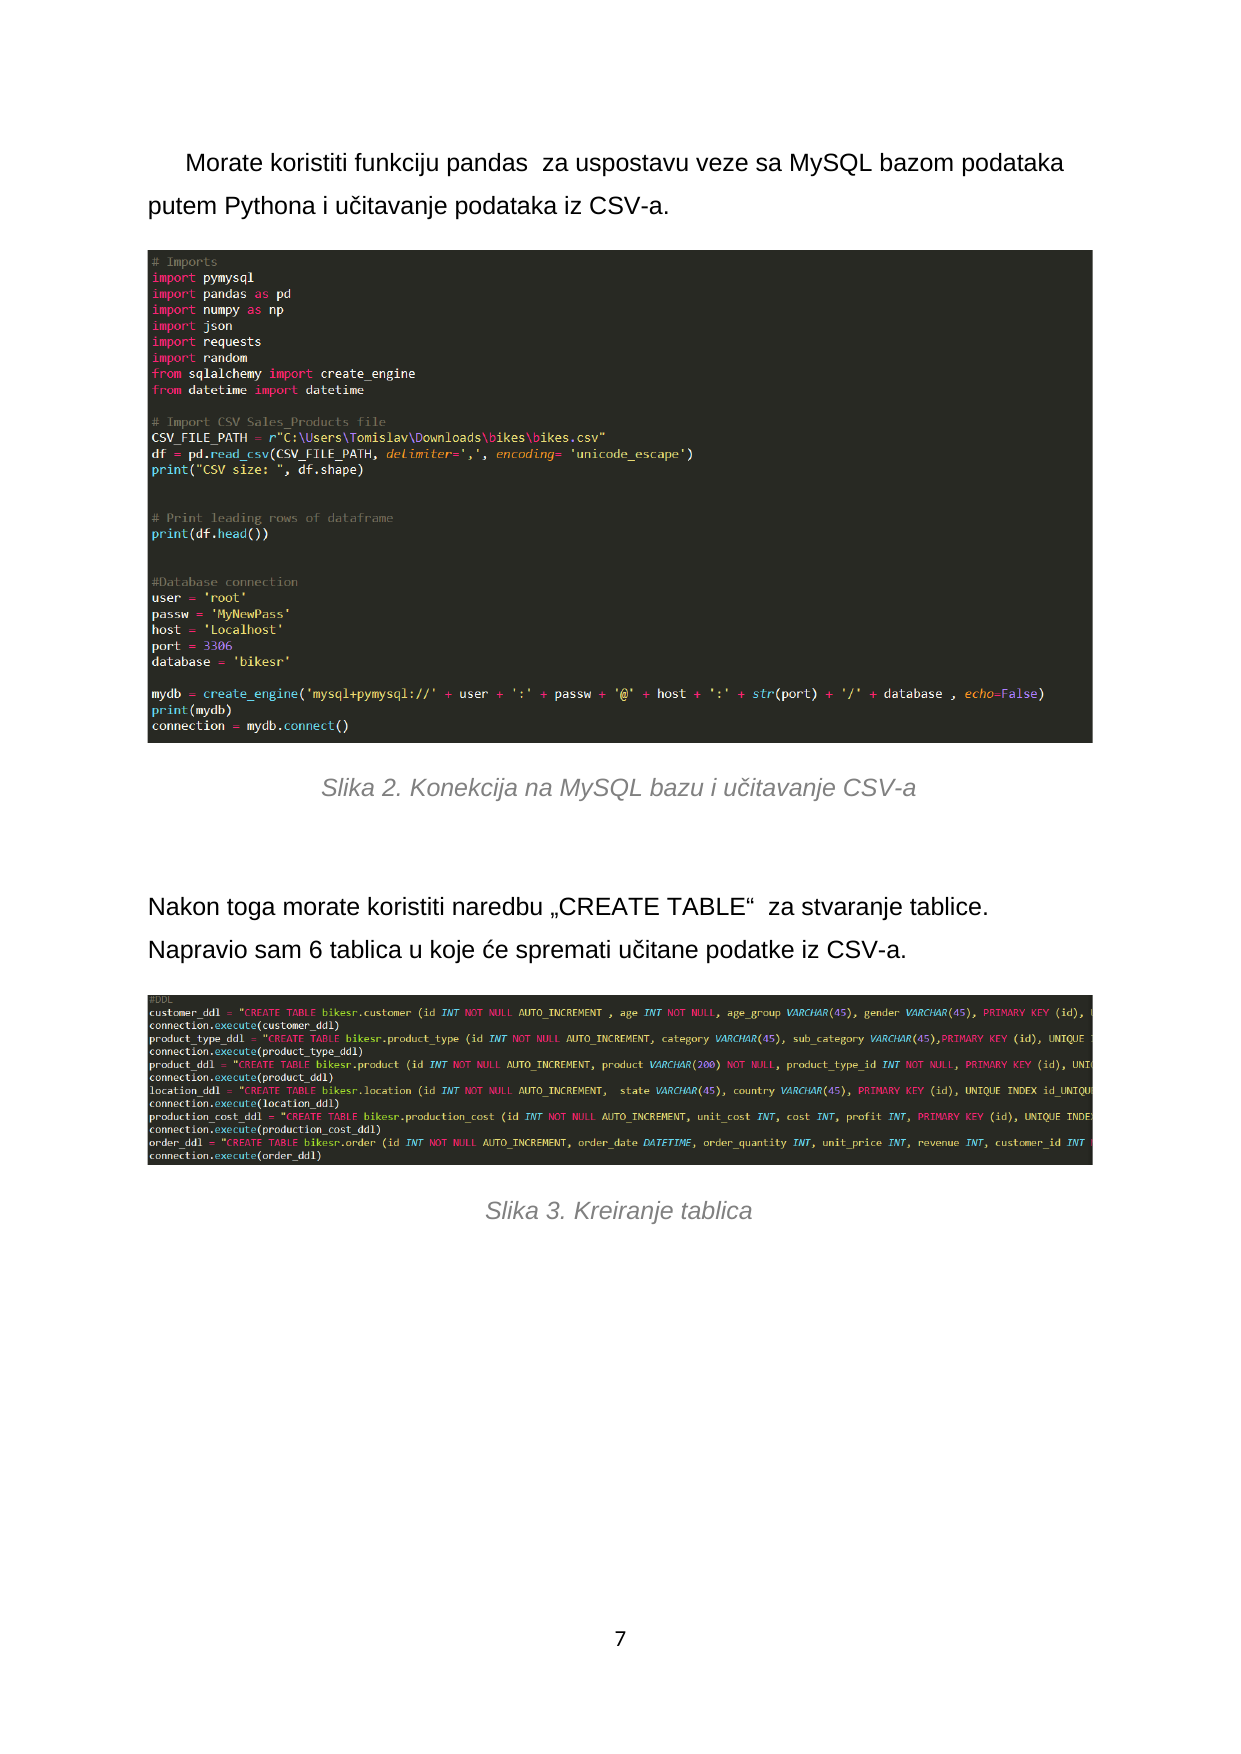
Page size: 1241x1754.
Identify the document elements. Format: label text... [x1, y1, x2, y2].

text Nakon toga morate koristiti naredbu „CREATE TABLE“ za stvaranje tablice. Napravio sam 6 tablica u koje će spremati učitane podatke iz CSV-a. [148, 892, 1093, 964]
text Slika 2. Konekcija na MySQL bazu i učitavanje CSV-a [148, 773, 1093, 802]
picture [147, 250, 1093, 743]
text Morate koristiti funkciju pandas za uspostavu veze sa MySQL bazom podataka putem Pythona i učitavanje podataka iz CSV-a. [148, 148, 1093, 219]
picture [147, 995, 1093, 1165]
text Slika 3. Kreiranje tablica [148, 1196, 1093, 1224]
